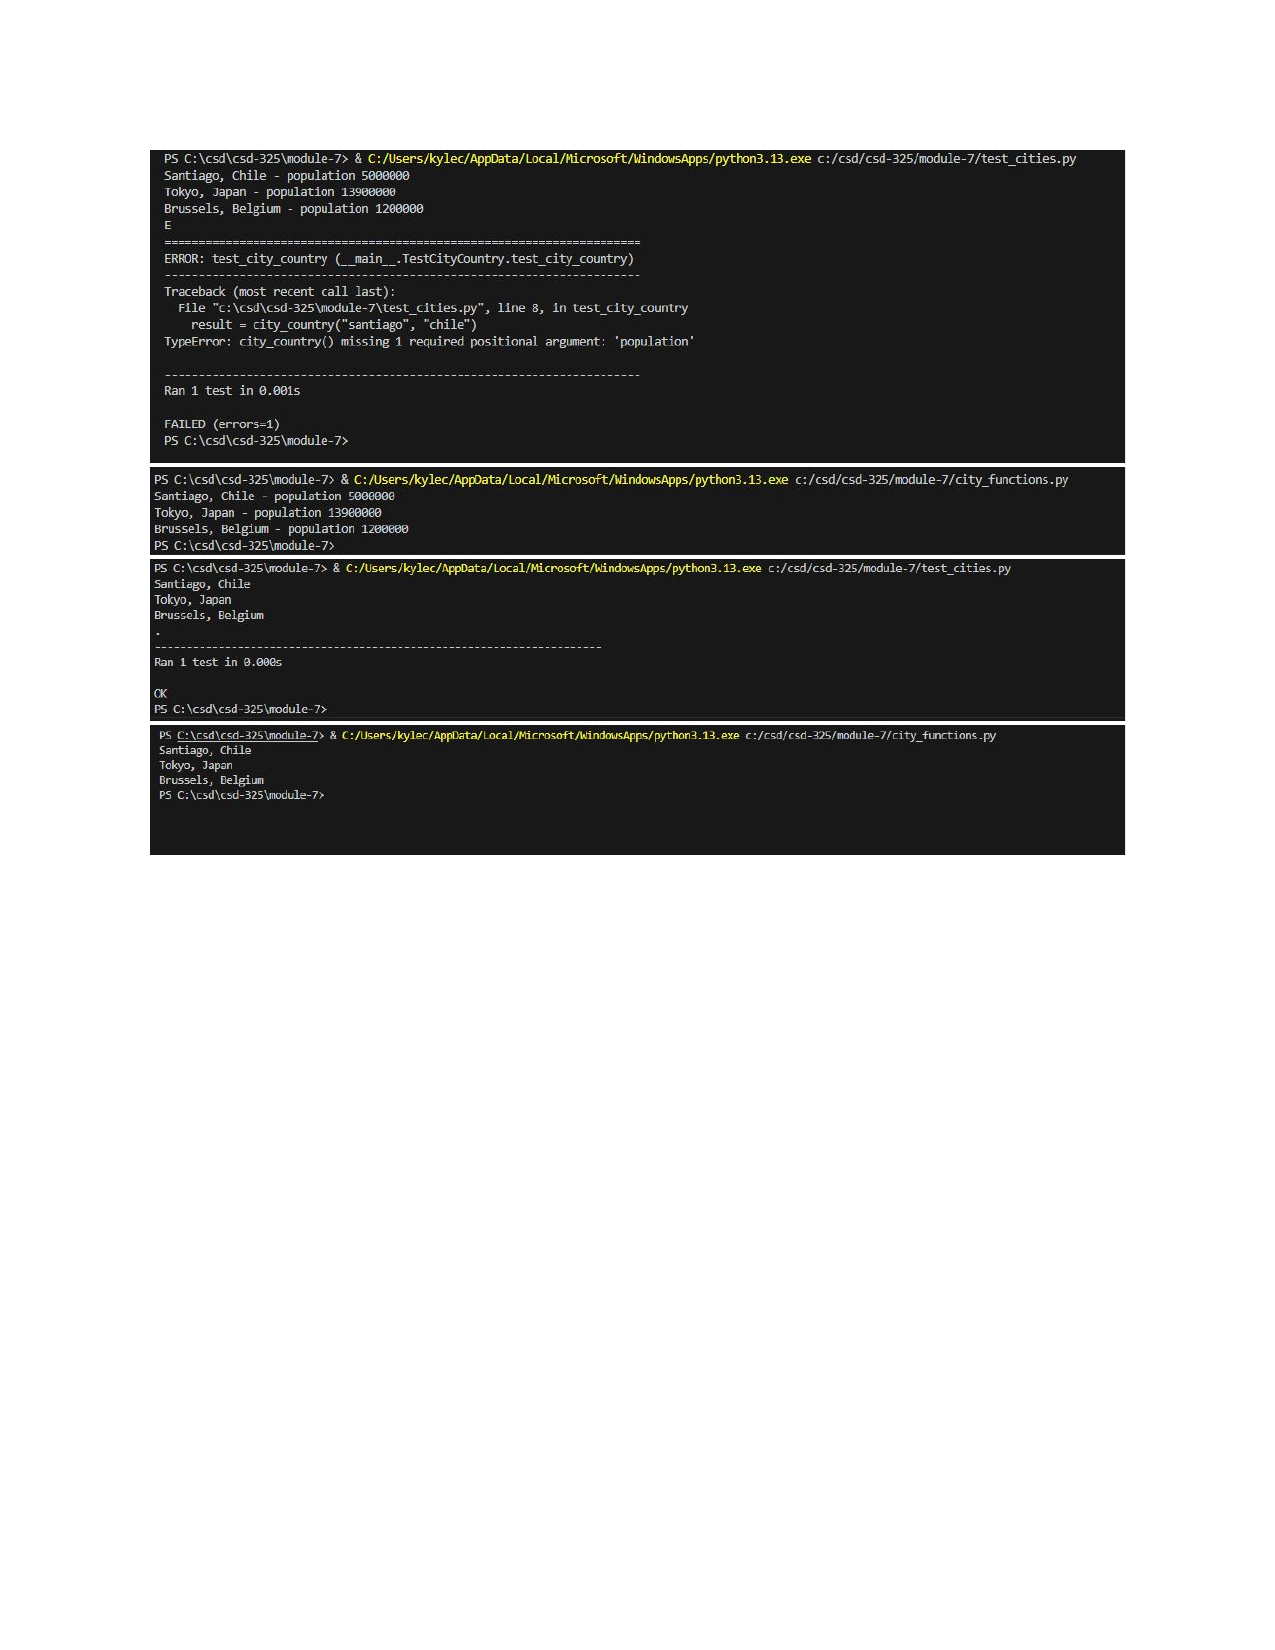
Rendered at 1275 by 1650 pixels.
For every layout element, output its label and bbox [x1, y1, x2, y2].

picture [150, 150, 1125, 463]
picture [150, 725, 1125, 855]
picture [150, 467, 1125, 555]
picture [150, 559, 1125, 721]
